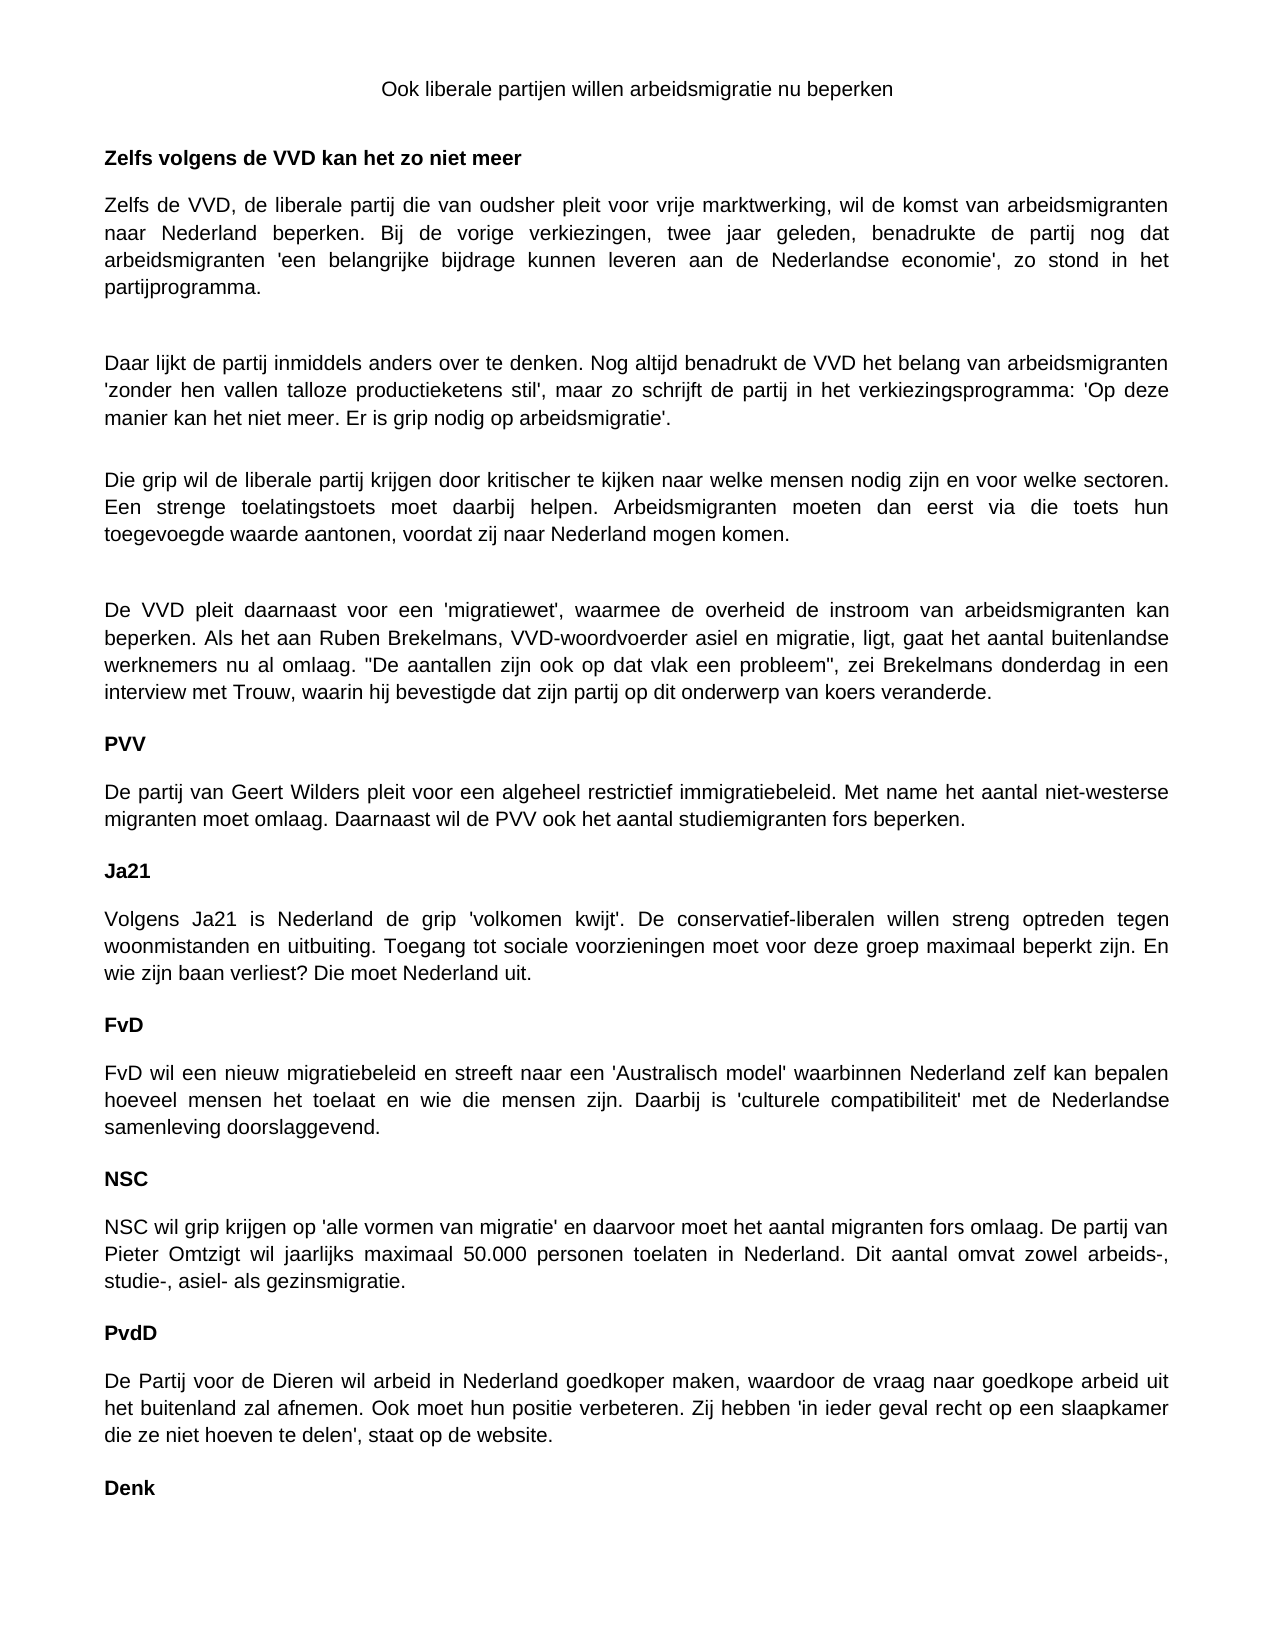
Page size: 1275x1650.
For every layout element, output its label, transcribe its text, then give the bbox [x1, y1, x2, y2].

text NSC [104, 1164, 1171, 1191]
text PvdD [104, 1318, 1171, 1345]
text FvD wil een nieuw migratiebeleid en streeft naar een 'Australisch model' waarbinnen Nederland zelf kan bepalen hoeveel mensen het toelaat en wie die mensen zijn. Daarbij is 'culturele compatibiliteit' met de Nederlandse samenleving doorslaggevend. [104, 1058, 1171, 1139]
text FvD [104, 1010, 1171, 1037]
text Daar lijkt de partij inmiddels anders over te denken. Nog altijd benadrukt de VVD het belang van arbeidsmigranten 'zonder hen vallen talloze productieketens stil', maar zo schrijft de partij in het verkiezingsprogramma: 'Op deze manier kan het niet meer. Er is grip nodig op arbeidsmigratie'. [104, 348, 1171, 429]
text Zelfs volgens de VVD kan het zo niet meer [104, 142, 1171, 169]
text Denk [104, 1472, 1171, 1499]
text De VVD pleit daarnaast voor een 'migratiewet', waarmee de overheid de instroom van arbeidsmigranten kan beperken. Als het aan Ruben Brekelmans, VVD-woordvoerder asiel en migratie, ligt, gaat het aantal buitenlandse werknemers nu al omlaag. "De aantallen zijn ook op dat vlak een probleem", zei Brekelmans donderdag in een interview met Trouw, waarin hij bevestigde dat zijn partij op dit onderwerp van koers veranderde. [104, 595, 1171, 703]
text Zelfs de VVD, de liberale partij die van oudsher pleit voor vrije marktwerking, wil de komst van arbeidsmigranten naar Nederland beperken. Bij de vorige verkiezingen, twee jaar geleden, benadrukte de partij nog dat arbeidsmigranten 'een belangrijke bijdrage kunnen leveren aan de Nederlandse economie', zo stond in het partijprogramma. [104, 190, 1171, 298]
text NSC wil grip krijgen op 'alle vormen van migratie' en daarvoor moet het aantal migranten fors omlaag. De partij van Pieter Omtzigt wil jaarlijks maximaal 50.000 personen toelaten in Nederland. Dit aantal omvat zowel arbeids-, studie-, asiel- als gezinsmigratie. [104, 1212, 1171, 1293]
text Ja21 [104, 856, 1171, 883]
text PVV [104, 728, 1171, 756]
text De Partij voor de Dieren wil arbeid in Nederland goedkoper maken, waardoor de vraag naar goedkope arbeid uit het buitenland zal afnemen. Ook moet hun positie verbeteren. Zij hebben 'in ieder geval recht op een slaapkamer die ze niet hoeven te delen', staat op de website. [104, 1366, 1171, 1447]
text Die grip wil de liberale partij krijgen door kritischer te kijken naar welke mensen nodig zijn en voor welke sectoren. Een strenge toelatingstoets moet daarbij helpen. Arbeidsmigranten moeten dan eerst via die toets hun toegevoegde waarde aantonen, voordat zij naar Nederland mogen komen. [104, 464, 1171, 546]
text Volgens Ja21 is Nederland de grip 'volkomen kwijt'. De conservatief-liberalen willen streng optreden tegen woonmistanden en uitbuiting. Toegang tot sociale voorzieningen moet voor deze groep maximaal beperkt zijn. En wie zijn baan verliest? Die moet Nederland uit. [104, 903, 1171, 985]
text De partij van Geert Wilders pleit voor een algeheel restrictief immigratiebeleid. Met name het aantal niet-westerse migranten moet omlaag. Daarnaast wil de PVV ook het aantal studiemigranten fors beperken. [104, 776, 1171, 831]
